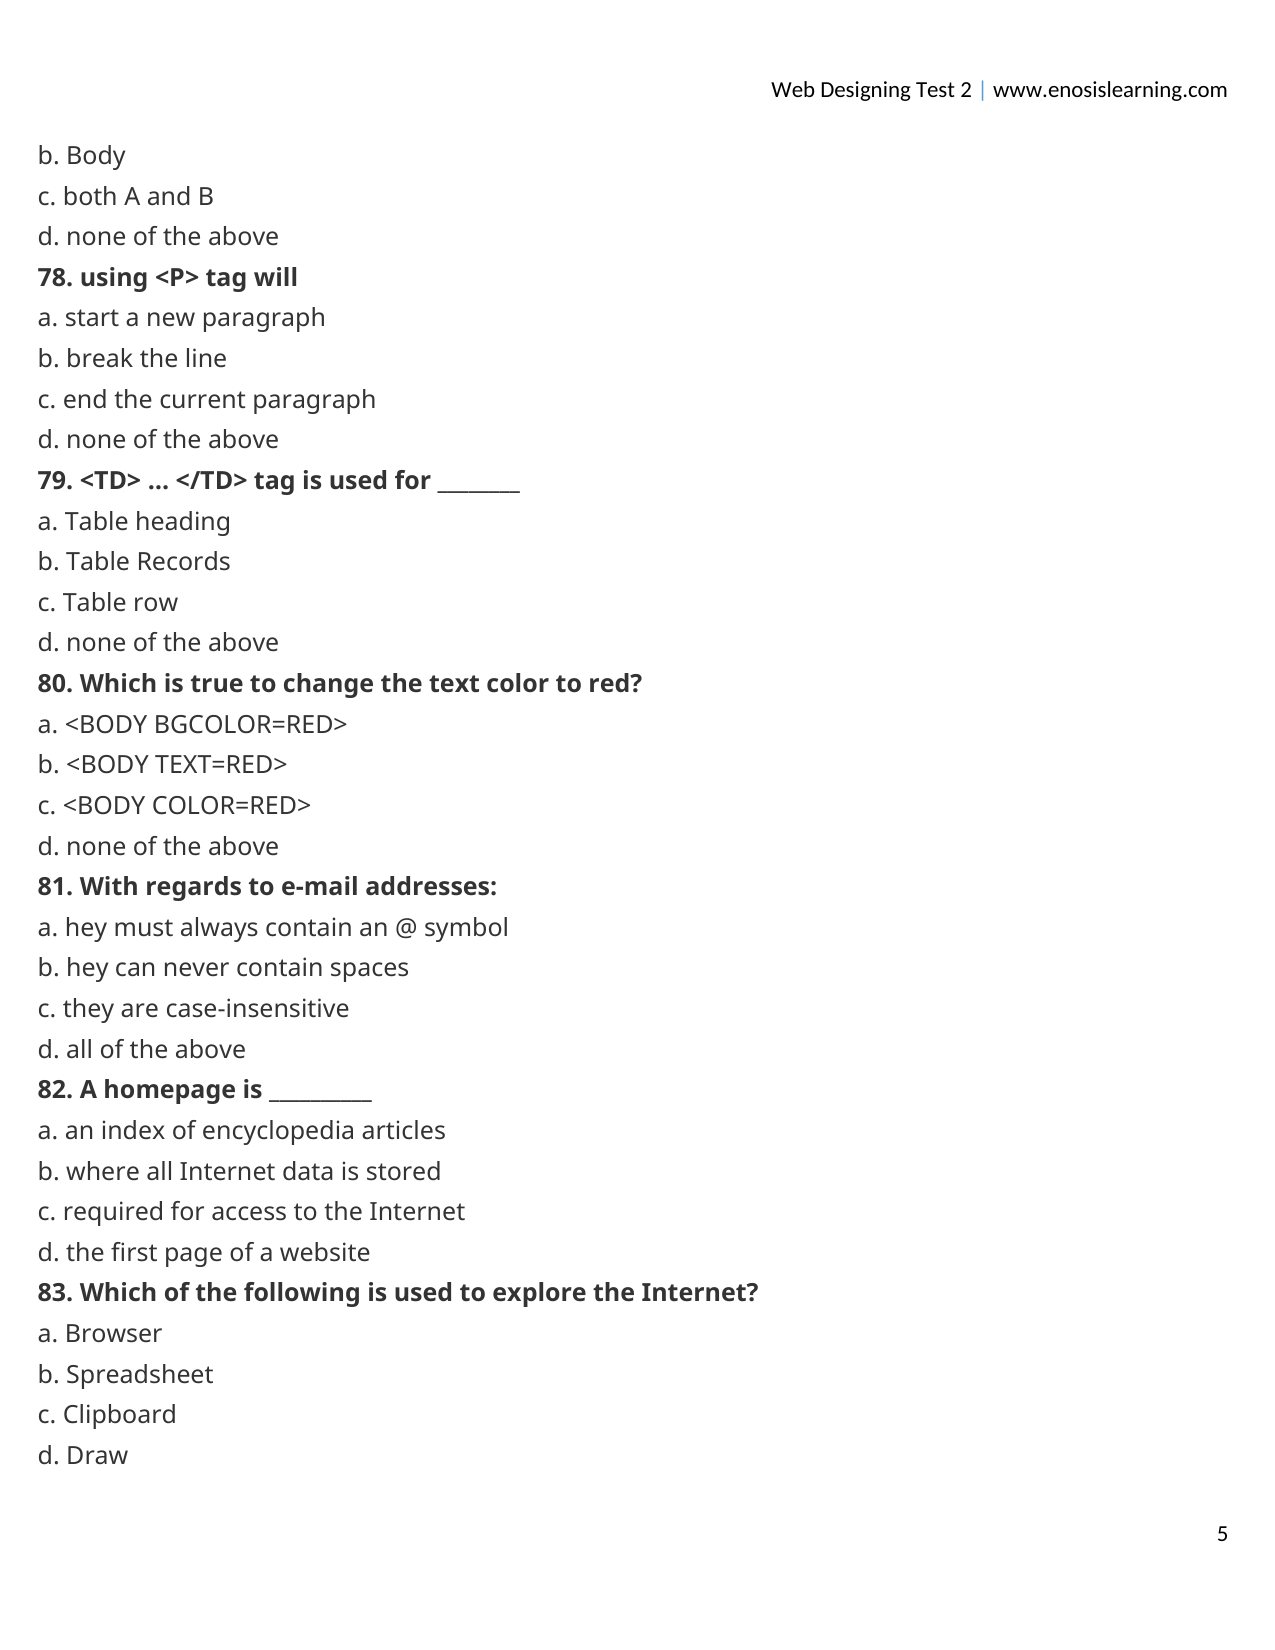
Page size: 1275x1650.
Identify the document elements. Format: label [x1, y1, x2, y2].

text [37, 131, 1228, 1472]
